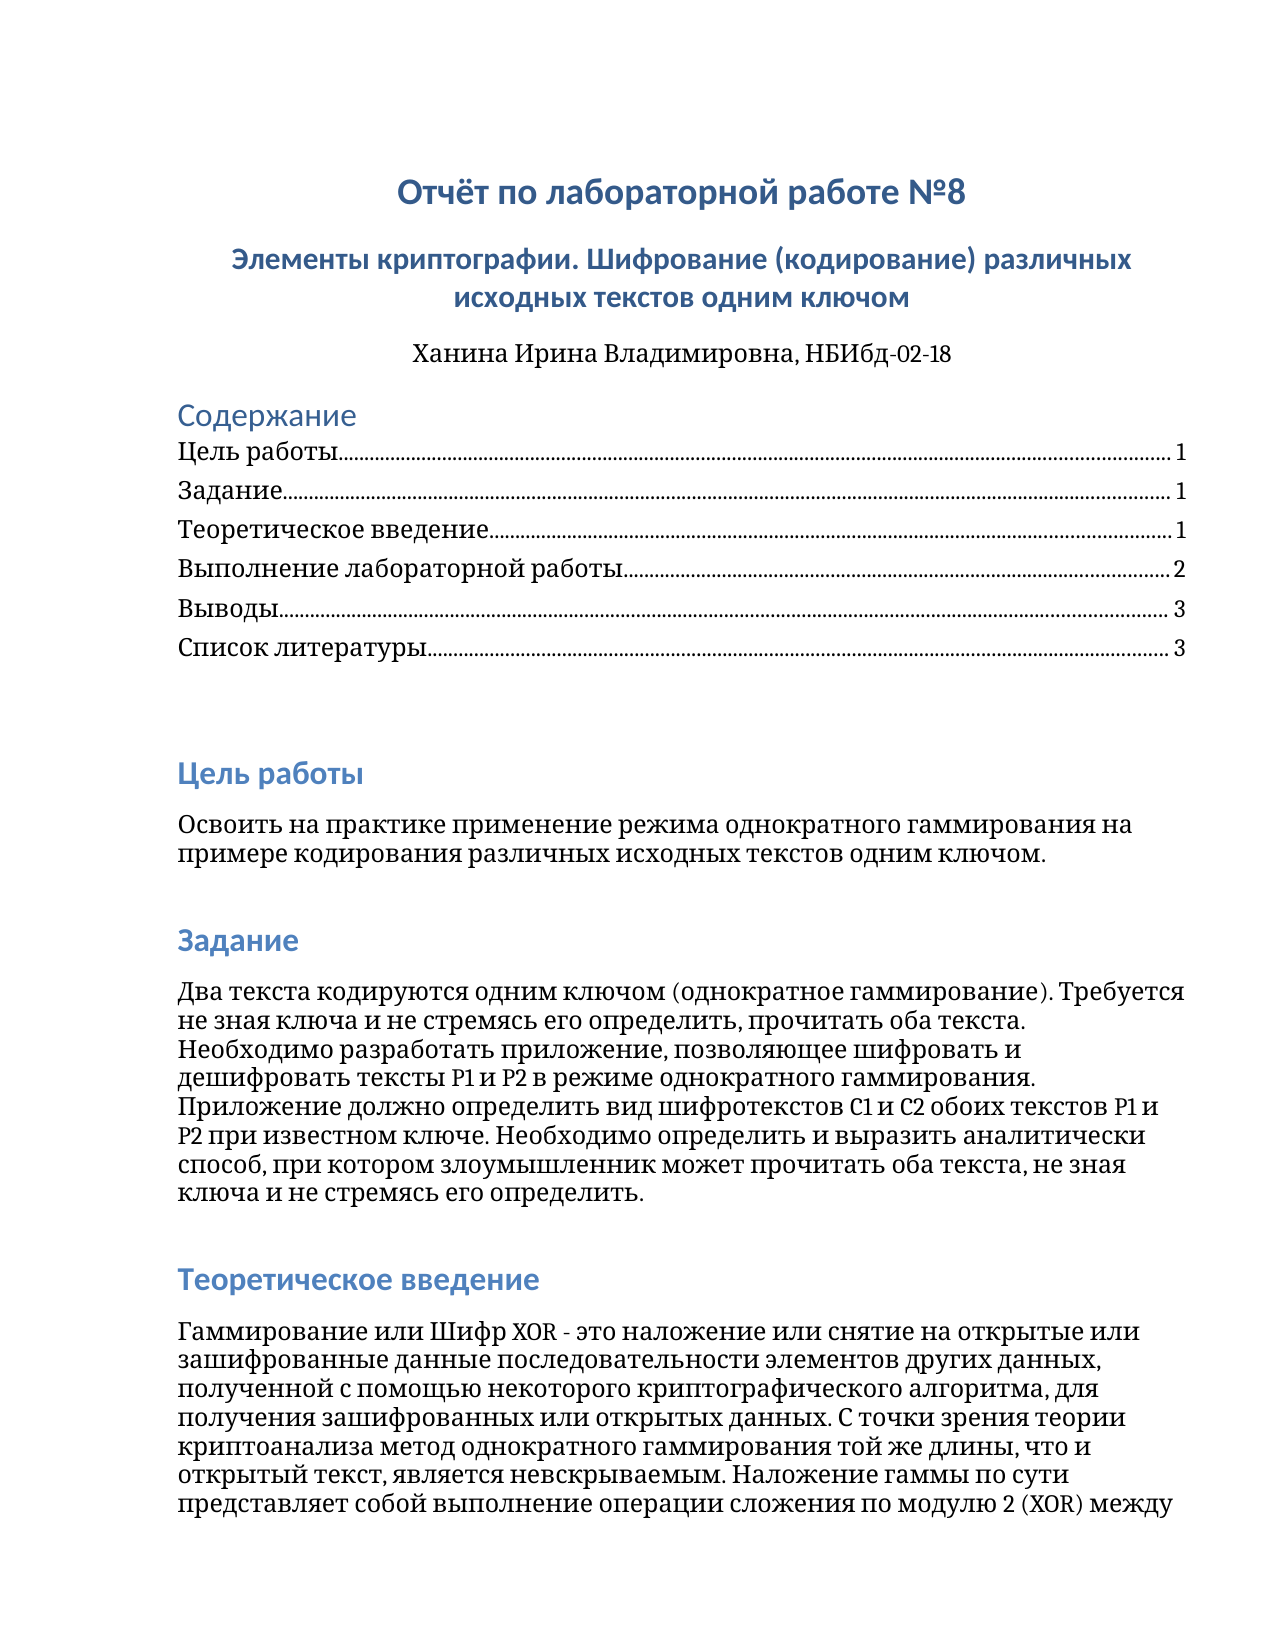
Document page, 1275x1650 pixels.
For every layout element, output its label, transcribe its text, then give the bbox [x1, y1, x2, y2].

text Ханина Ирина Владимировна, НБИбд-02-18 [177, 340, 1186, 369]
title Отчёт по лабораторной работе №8 [177, 168, 1186, 214]
subtitle Цель работы [177, 752, 1186, 792]
text Освоить на практике применение режима однократного гаммирования на примере кодирования различных исходных текстов одним ключом. [177, 811, 1186, 869]
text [177, 1318, 1186, 1519]
text Два текста кодируются одним ключом (однократное гаммирование). Требуется не зная ключа и не стремясь его определить, прочитать оба текста. Необходимо разработать приложение, позволяющее шифровать и дешифровать тексты P1 и P2 в режиме однократного гаммирования. Приложение должно определить вид шифротекстов C1 и C2 обоих текстов P1 и P2 при известном ключе. Необходимо определить и выразить аналитически способ, при котором злоумышленник может прочитать оба текста, не зная ключа и не стремясь его определить. [177, 978, 1186, 1208]
subtitle Задание [177, 919, 1186, 959]
subtitle Теоретическое введение [177, 1258, 1186, 1299]
subtitle Элементы криптографии. Шифрование (кодирование) различных исходных текстов одним ключом [177, 239, 1186, 315]
